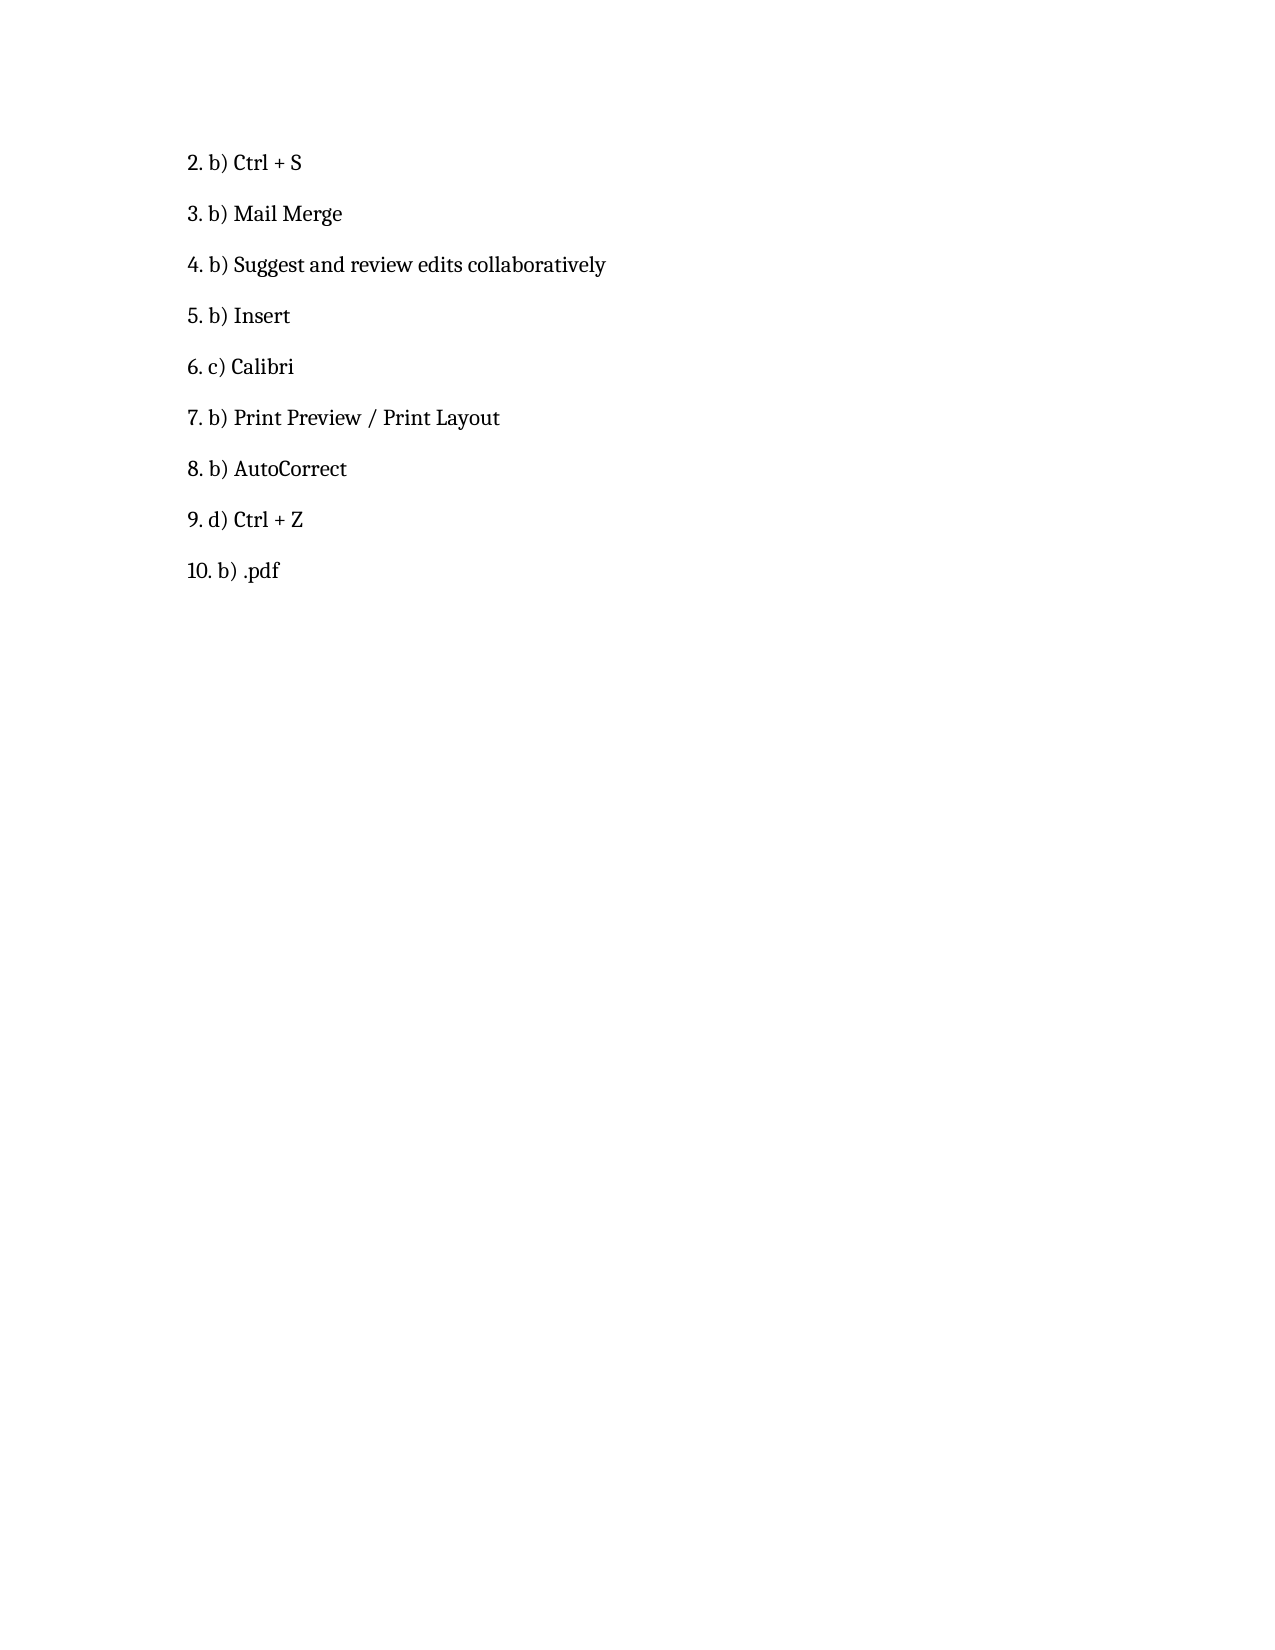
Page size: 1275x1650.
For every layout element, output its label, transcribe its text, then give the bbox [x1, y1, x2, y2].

text 7. b) Print Preview / Print Layout [187, 405, 1087, 432]
text 3. b) Mail Merge [187, 201, 1087, 227]
text 5. b) Insert [187, 303, 1087, 329]
text 8. b) AutoCorrect [187, 456, 1087, 483]
text 2. b) Ctrl + S [187, 150, 1087, 176]
text 10. b) .pdf [187, 558, 1087, 585]
text 9. d) Ctrl + Z [187, 507, 1087, 534]
text 4. b) Suggest and review edits collaboratively [187, 252, 1087, 278]
text 6. c) Calibri [187, 354, 1087, 381]
